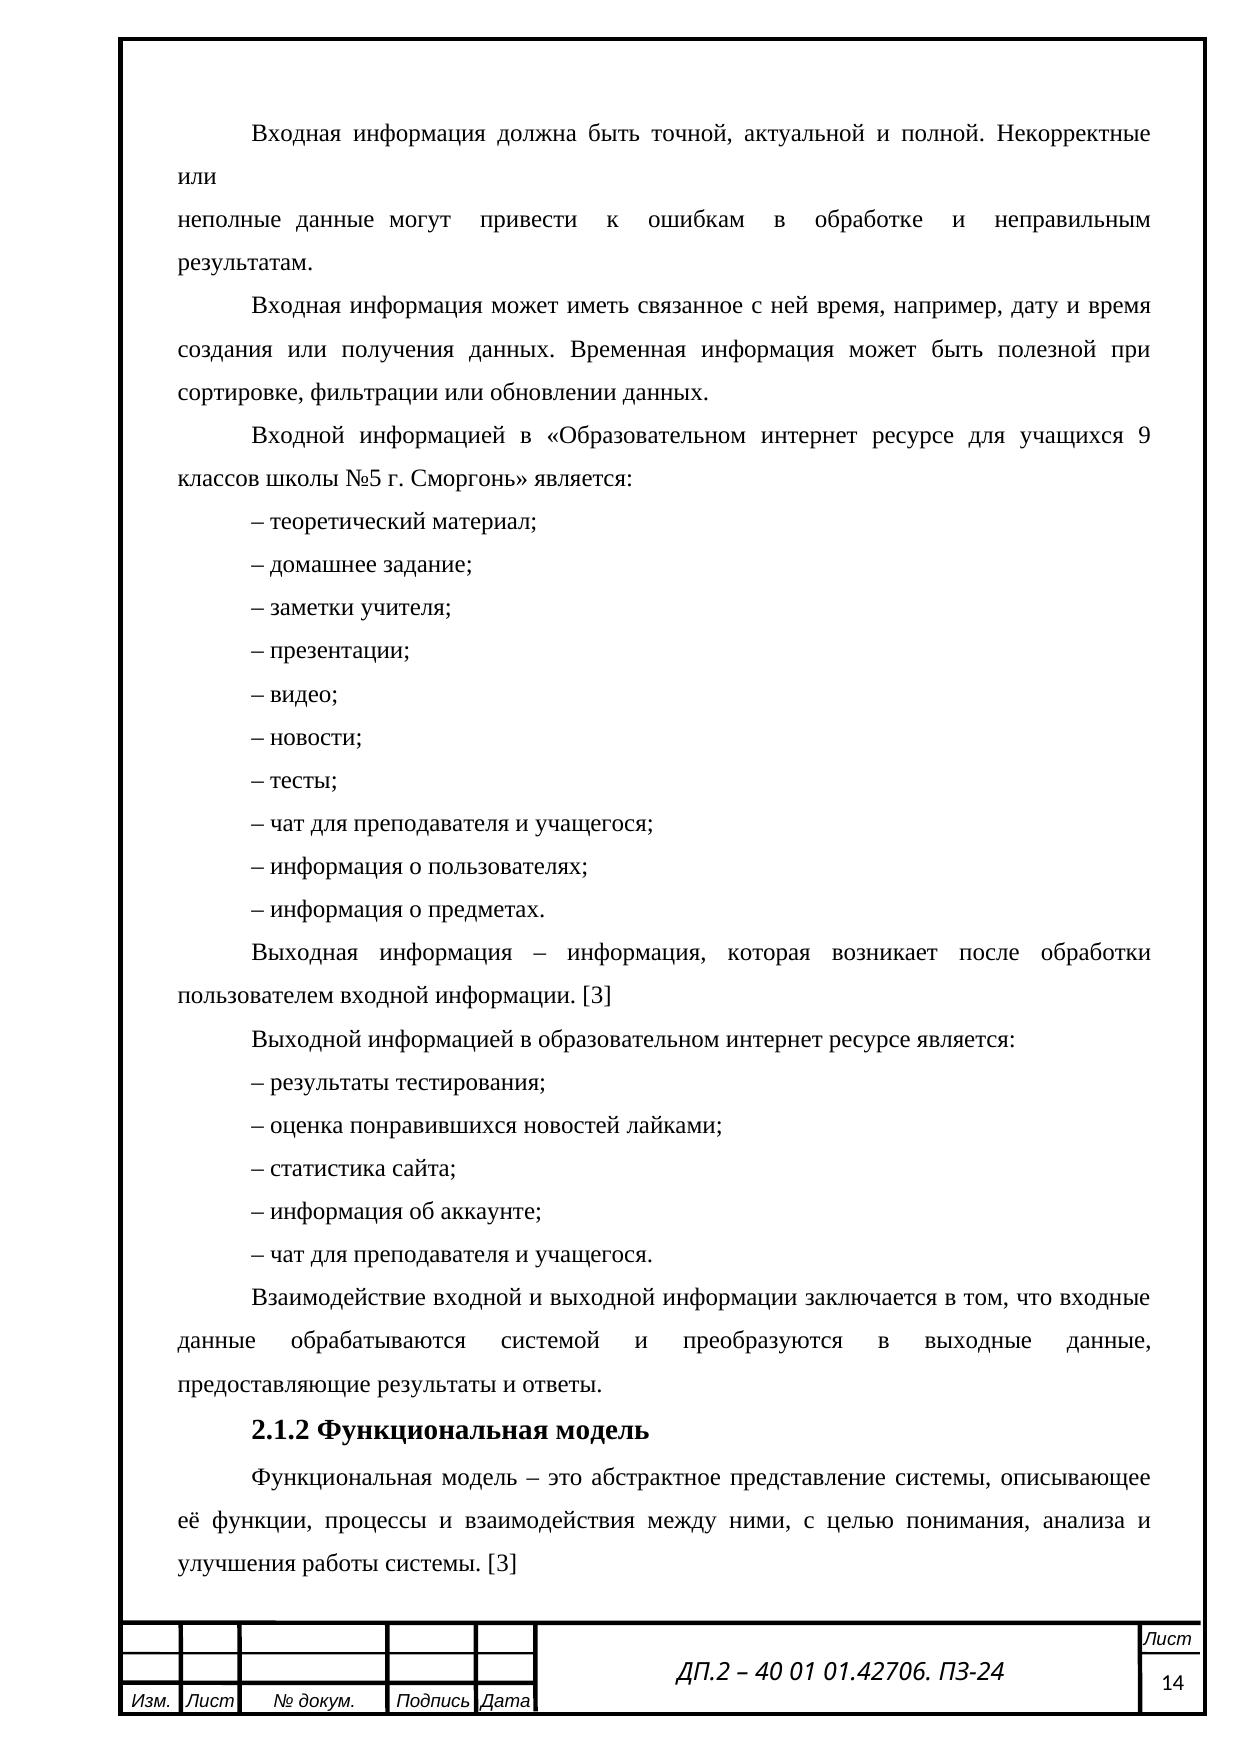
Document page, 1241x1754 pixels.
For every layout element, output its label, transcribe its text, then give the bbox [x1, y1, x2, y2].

list Входная информация может иметь связанное с ней время, например, дату и время создания или получения данных. Временная информация может быть полезной при сортировке, фильтрации или обновлении данных. [177, 291, 1152, 406]
list неполные данные могут привести к ошибкам в обработке и неправильным результатам. [177, 204, 1152, 276]
list – информация о предметах. [177, 894, 1152, 923]
list Взаимодействие входной и выходной информации заключается в том, что входные данные обрабатываются системой и преобразуются в выходные данные, предоставляющие результаты и ответы. [177, 1282, 1152, 1397]
list 2.1.2 Функциональная модель [177, 1412, 1152, 1445]
picture [1145, 1628, 1200, 1650]
list – чат для преподавателя и учащегося. [177, 1239, 1152, 1268]
list – домашнее задание; [177, 549, 1152, 578]
list – оценка понравившихся новостей лайками; [177, 1110, 1152, 1139]
list – информация о пользователях; [177, 851, 1152, 880]
list – тесты; [177, 765, 1152, 794]
list Функциональная модель – это абстрактное представление системы, описывающее её функции, процессы и взаимодействия между ними, с целью понимания, анализа и улучшения работы системы. [3] [177, 1462, 1152, 1577]
picture [478, 1685, 533, 1709]
list – теоретический материал; [177, 506, 1152, 535]
list Входной информацией в «Образовательном интернет ресурсе для учащихся 9 классов школы №5 г. Сморгонь» является: [177, 420, 1152, 492]
list – видео; [177, 679, 1152, 707]
list – новости; [177, 722, 1152, 751]
list Входная информация должна быть точной, актуальной и полной. Некорректные или [177, 118, 1152, 190]
picture [391, 1685, 474, 1709]
list Выходная информация – информация, которая возникает после обработки пользователем входной информации. [3] [177, 937, 1152, 1009]
picture [1145, 1666, 1200, 1699]
list – информация об аккаунте; [177, 1196, 1152, 1225]
picture [243, 1685, 384, 1709]
picture [124, 1685, 179, 1709]
list – результаты тестирования; [177, 1067, 1152, 1096]
picture [484, 1696, 492, 1706]
picture [183, 1685, 238, 1709]
list – презентации; [177, 636, 1152, 664]
list Выходной информацией в образовательном интернет ресурсе является: [177, 1024, 1152, 1052]
list – чат для преподавателя и учащегося; [177, 808, 1152, 837]
list – статистика сайта; [177, 1153, 1152, 1182]
list – заметки учителя; [177, 592, 1152, 621]
